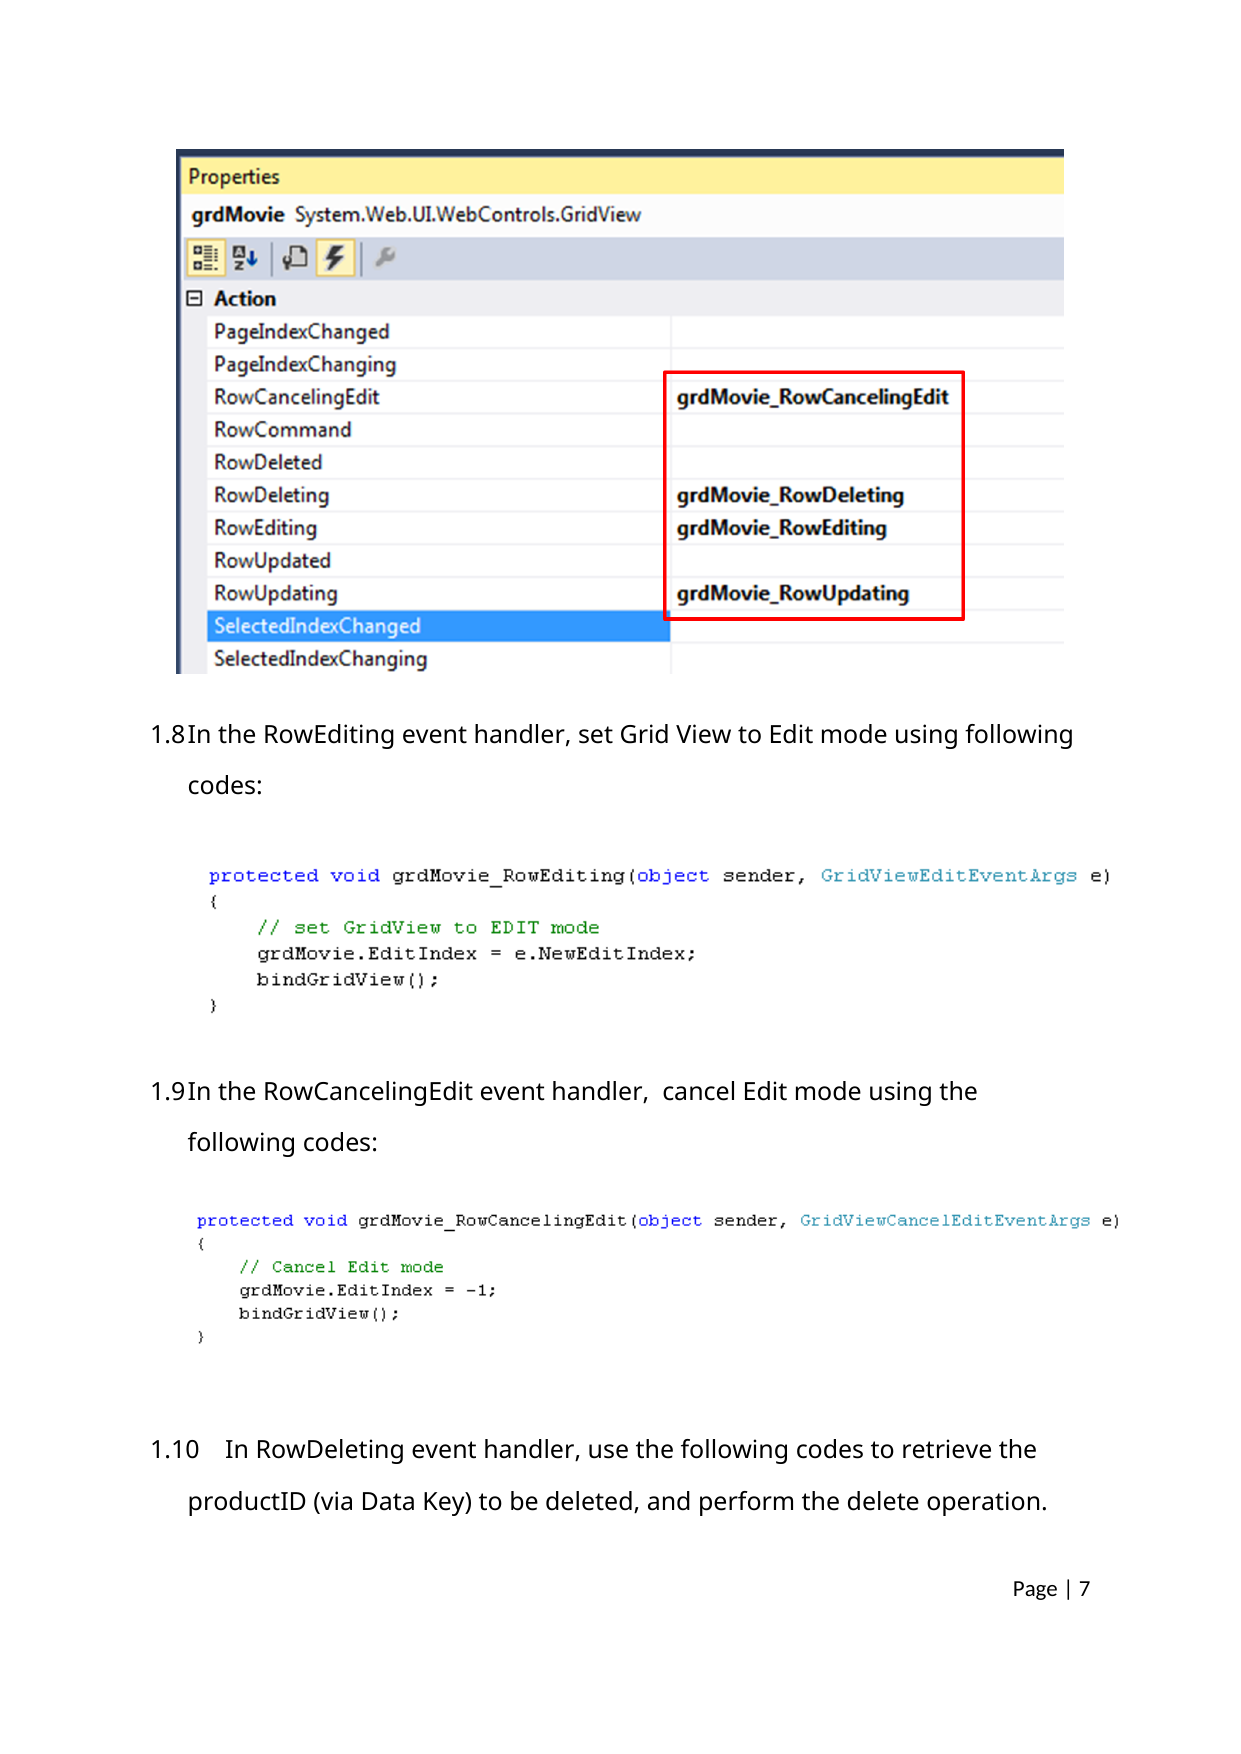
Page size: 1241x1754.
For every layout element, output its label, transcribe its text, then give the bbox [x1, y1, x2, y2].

list In RowDeleting event handler, use the following codes to retrieve the productID (via Data Key) to be deleted, and perform the delete operation. [150, 1432, 1090, 1517]
picture [176, 149, 1064, 674]
picture [187, 848, 1130, 1030]
list In the RowCancelingEdit event handler, cancel Edit mode using the following codes: [150, 1073, 1090, 1158]
picture [187, 1204, 1126, 1360]
list In the RowEditing event handler, set Grid View to Edit mode using following codes: [150, 717, 1090, 802]
